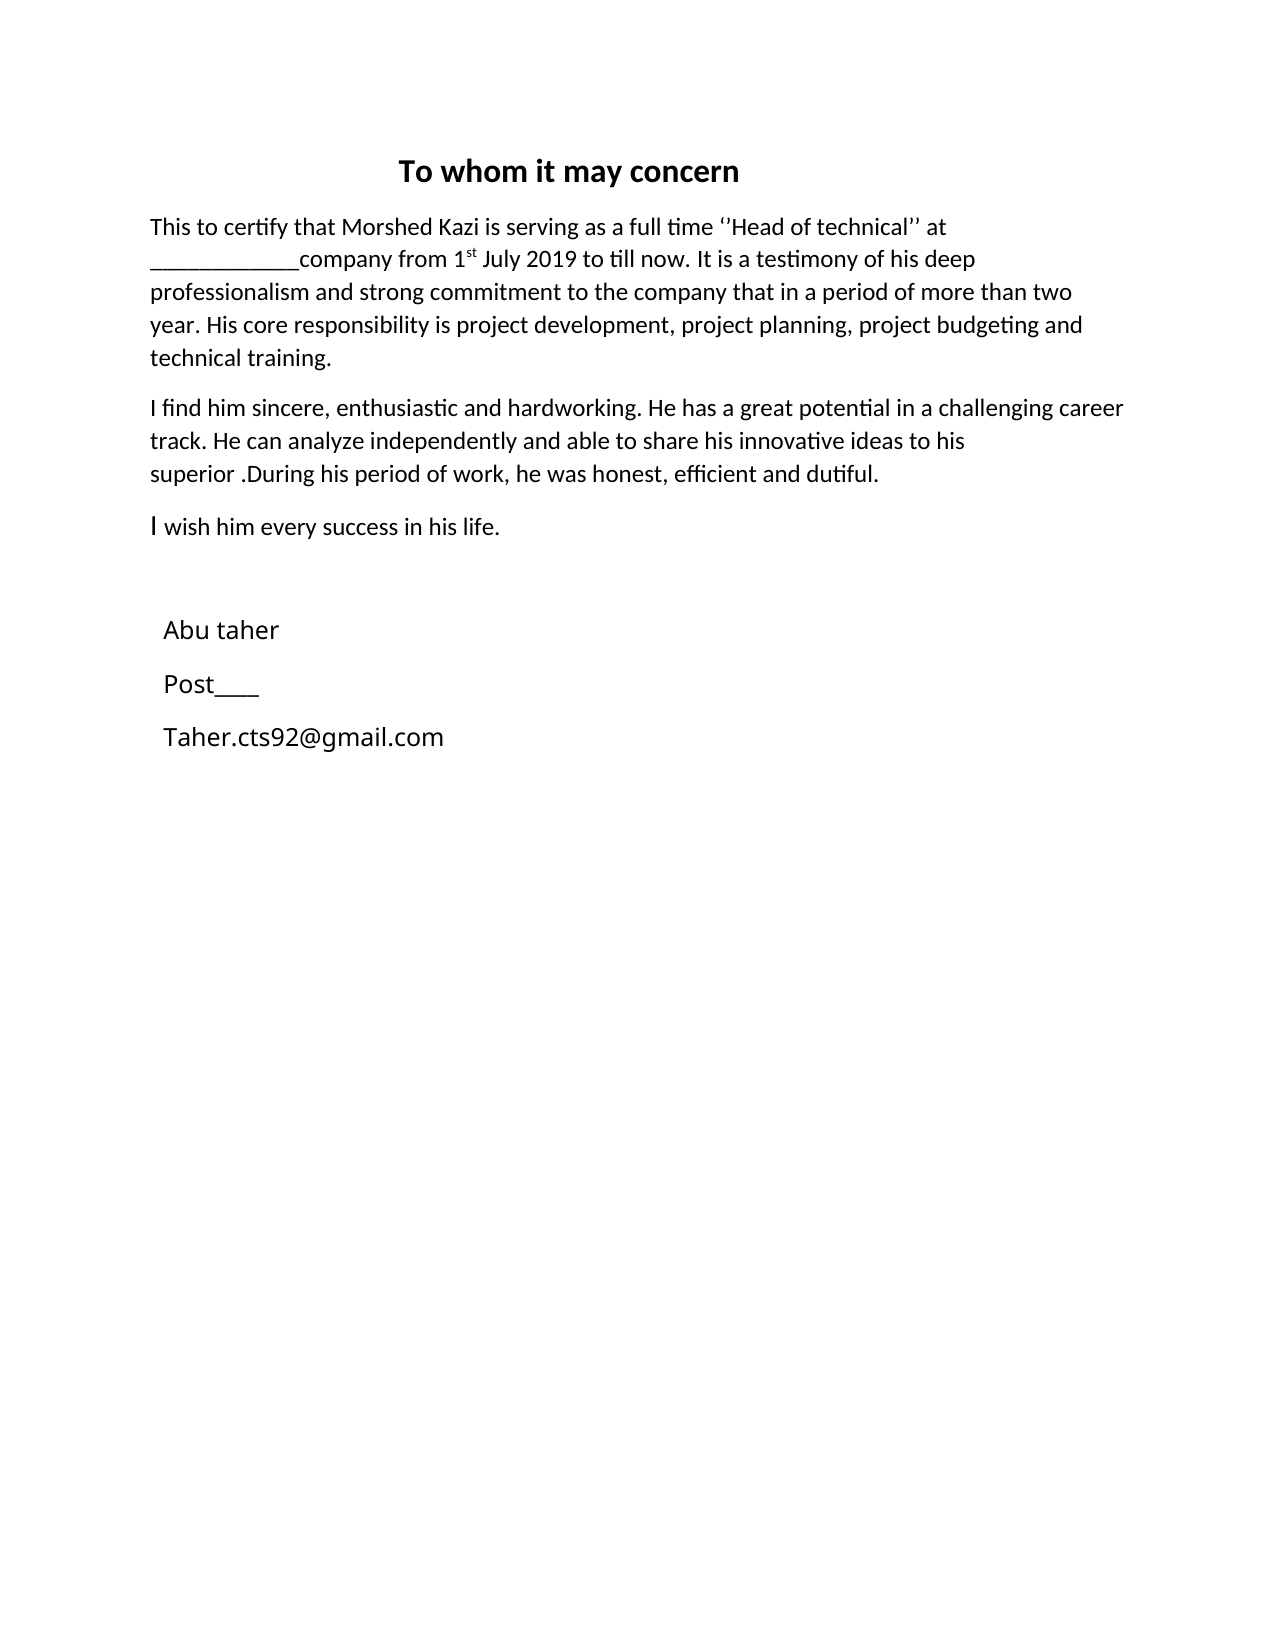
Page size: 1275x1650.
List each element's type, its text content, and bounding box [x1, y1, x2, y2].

text Abu taher [163, 613, 1125, 647]
text Post____ [163, 666, 1125, 700]
text I find him sincere, enthusiastic and hardworking. He has a great potential in a challenging career track. He can analyze independently and able to share his innovative ideas to his superior .During his period of work, he was honest, efficient and dutiful. [150, 422, 1125, 488]
text I wish him every success in his life. [164, 507, 1125, 543]
text To whom it may concern [150, 150, 1125, 191]
text Taher.cts92@gmail.com [163, 720, 1125, 754]
text This to certify that Morshed Kazi is serving as a full time ‘’Head of technical’’ at ____________company from 1st July 2019 to till now. It is a testimony of his deep professionalism and strong commitment to the company that in a period of more than two year. His core responsibility is project development, project planning, project budgeting and technical training. [150, 211, 1125, 373]
